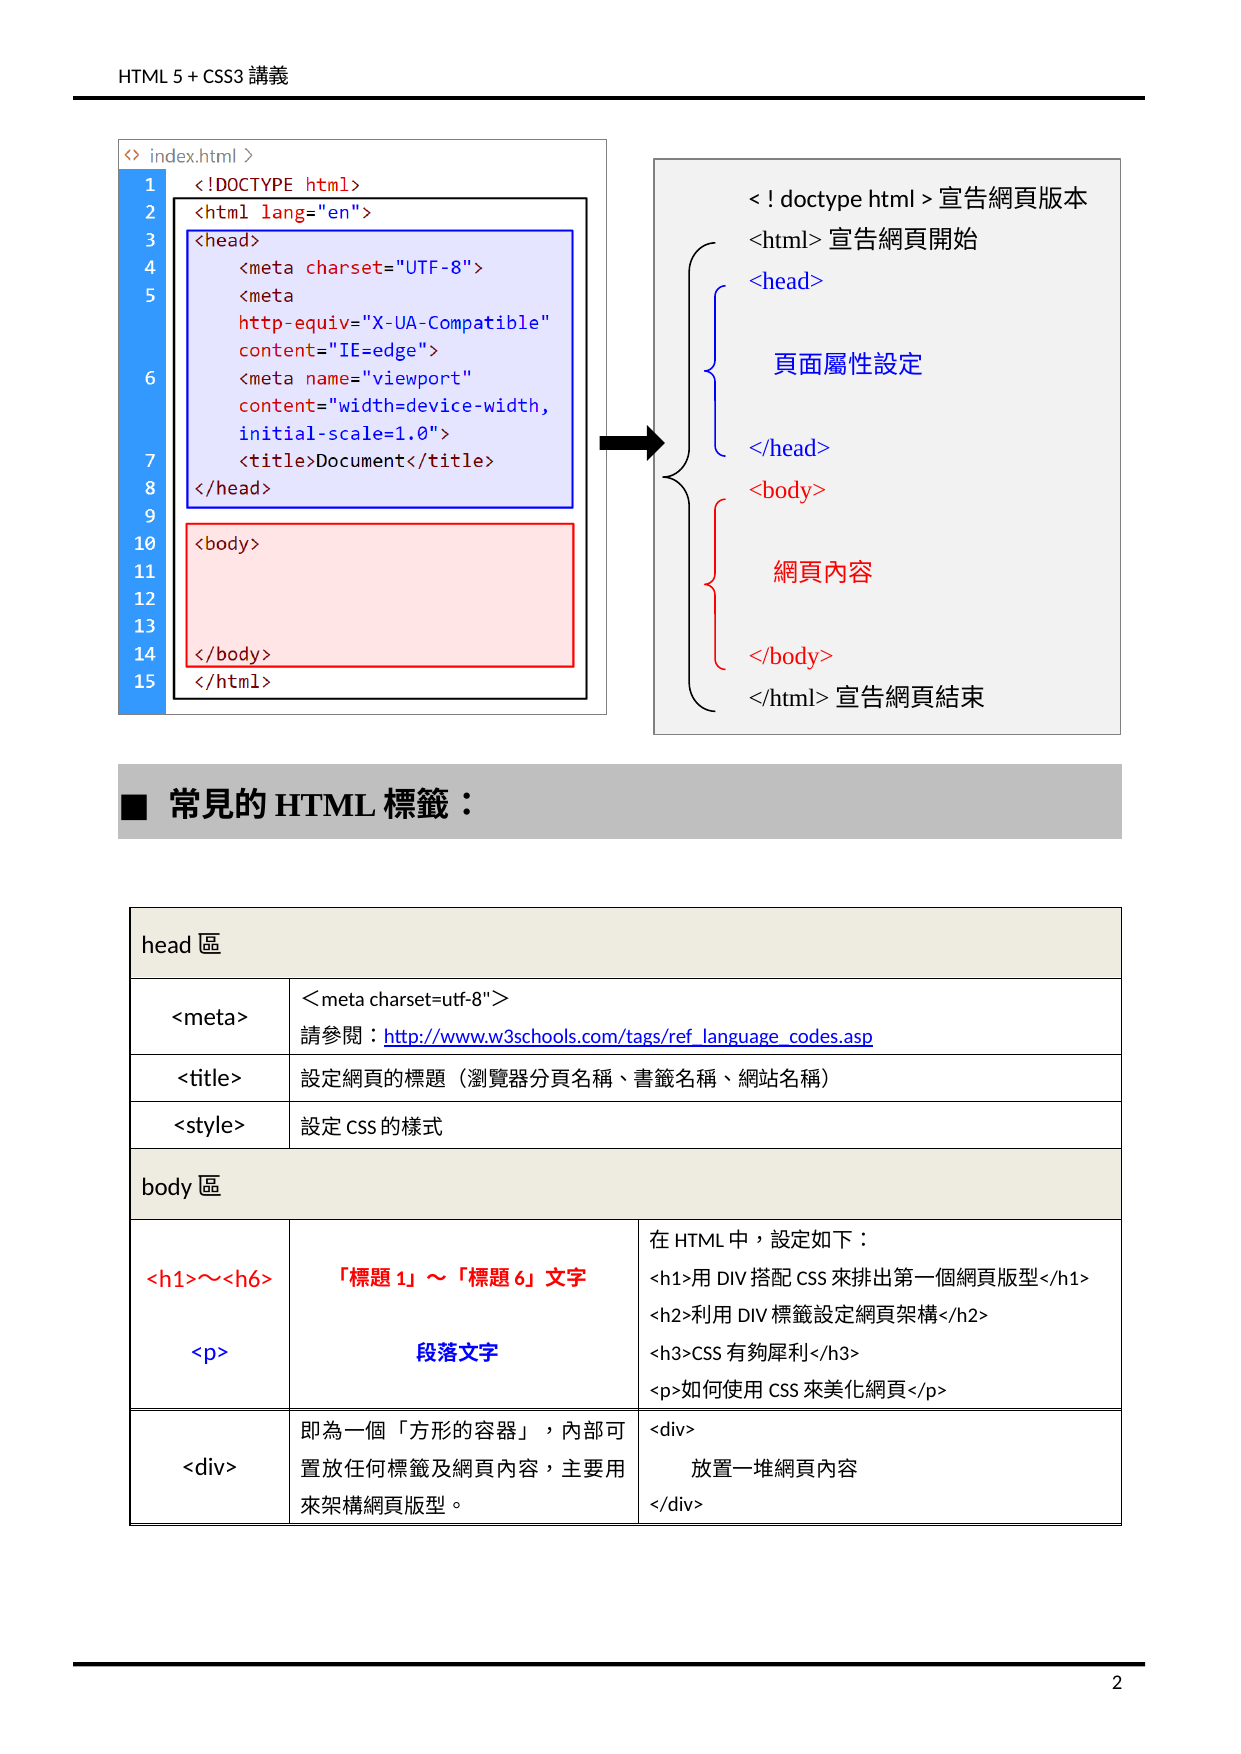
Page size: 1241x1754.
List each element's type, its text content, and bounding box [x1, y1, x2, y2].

table_header head區 [131, 908, 1121, 977]
table_cell <title> [131, 1055, 289, 1101]
list 常見的HTML標籤： [118, 764, 1122, 839]
table_cell <div> 放置一堆網頁內容 </div> [639, 1411, 1121, 1523]
table_cell ＜meta charset=utf-8"＞ 請參閱：http://www.w3schools.com/tags/ref_language_codes.asp [290, 979, 1121, 1053]
picture [119, 140, 596, 714]
table_cell <h1>～<h6> <p> [131, 1220, 289, 1407]
table_cell <div> [131, 1411, 289, 1523]
table_cell body區 [131, 1149, 1121, 1219]
table_cell 設定CSS的樣式 [290, 1102, 1121, 1148]
table_cell 在HTML中，設定如下： <h1>用DIV搭配CSS來排出第一個網頁版型</h1> <h2>利用DIV標籤設定網頁架構</h2> <h3>CSS有夠犀利</h3> <p>如何使用CSS來美化網頁</p> [639, 1220, 1121, 1407]
table_cell 即為一個「方形的容器」，內部可置放任何標籤及網頁內容，主要用來架構網頁版型。 [290, 1411, 638, 1523]
table_cell <style> [131, 1102, 289, 1148]
table_cell 設定網頁的標題（瀏覽器分頁名稱、書籤名稱、網站名稱） [290, 1055, 1121, 1101]
table_cell <meta> [131, 979, 289, 1053]
table_cell 「標題1」～「標題6」文字 段落文字 [290, 1220, 638, 1407]
